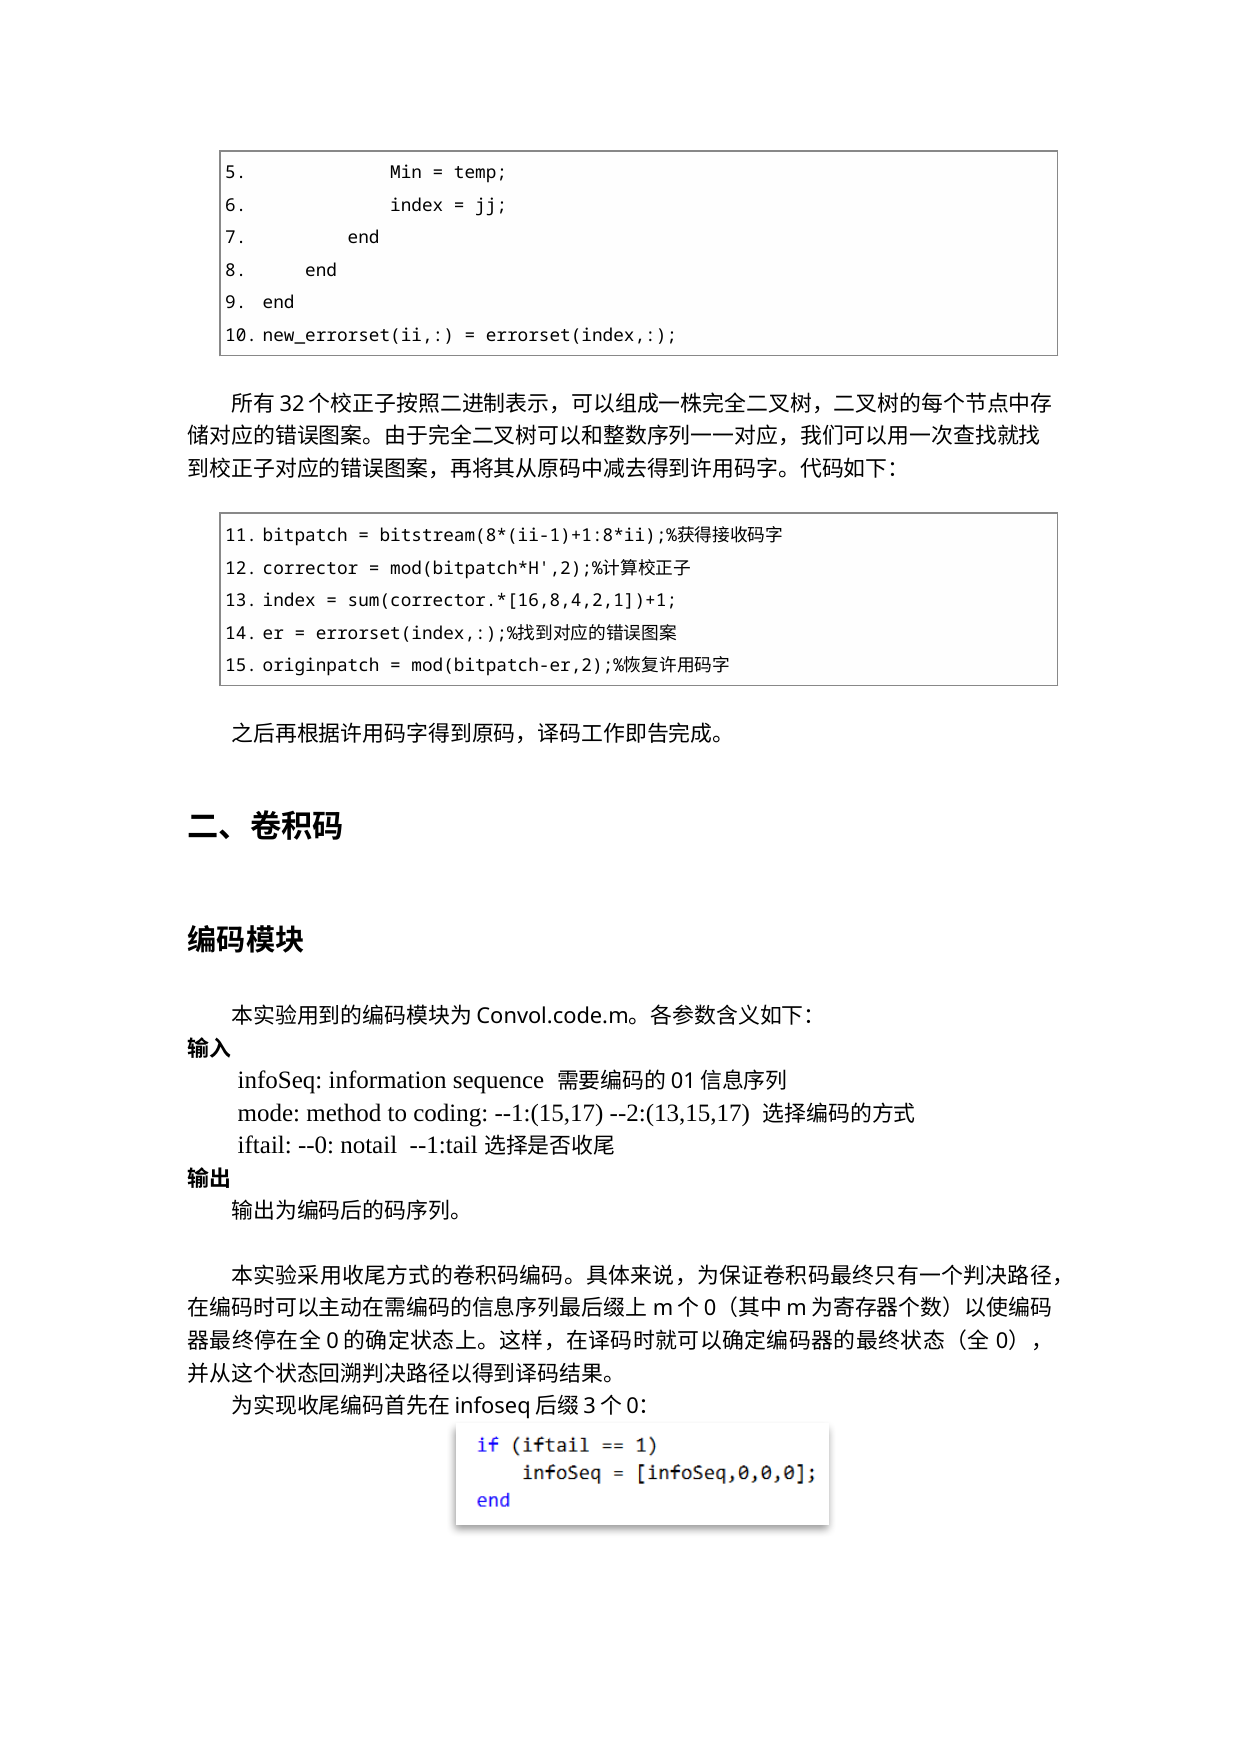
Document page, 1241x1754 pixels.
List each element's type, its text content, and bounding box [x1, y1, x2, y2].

list end [221, 280, 1057, 312]
subtitle 二、卷积码 [187, 791, 1053, 856]
subtitle 编码模块 [187, 906, 1053, 971]
text mode: method to coding: --1:(15,17) --2:(13,15,17) 选择编码的方式 [187, 1095, 1053, 1128]
list corrector = mod(bitpatch*H',2);%计算校正子 [221, 545, 1057, 577]
text 输出为编码后的码序列。 [187, 1193, 1053, 1225]
list index = jj; [221, 182, 1057, 215]
text 本实验用到的编码模块为Convol.code.m。各参数含义如下： [187, 998, 1053, 1030]
list bitpatch = bitstream(8*(ii-1)+1:8*ii);%获得接收码字 [221, 514, 1057, 545]
list originpatch = mod(bitpatch-er,2);%恢复许用码字 [221, 642, 1057, 685]
text 之后再根据许用码字得到原码，译码工作即告完成。 [187, 715, 1053, 748]
text infoSeq: information sequence 需要编码的01信息序列 [187, 1063, 1053, 1095]
picture [456, 1423, 829, 1525]
list new_errorset(ii,:) = errorset(index,:); [221, 312, 1057, 355]
list Min = temp; [221, 152, 1057, 182]
list end [221, 215, 1057, 247]
list end [221, 247, 1057, 280]
list index = sum(corrector.*[16,8,4,2,1])+1; [221, 577, 1057, 610]
text 输出 [187, 1160, 1053, 1193]
text iftail: --0: notail --1:tail 选择是否收尾 [187, 1128, 1053, 1160]
text 本实验采用收尾方式的卷积码编码。具体来说，为保证卷积码最终只有一个判决路径，在编码时可以主动在需编码的信息序列最后缀上m个0（其中m为寄存器个数）以使编码器最终停在全0的确定状态上。这样，在译码时就可以确定编码器的最终状态（全0），并从这个状态回溯判决路径以得到译码结果。 [187, 1258, 1053, 1388]
text 所有32个校正子按照二进制表示，可以组成一株完全二叉树，二叉树的每个节点中存储对应的错误图案。由于完全二叉树可以和整数序列一一对应，我们可以用一次查找就找到校正子对应的错误图案，再将其从原码中减去得到许用码字。代码如下： [187, 386, 1053, 483]
text 为实现收尾编码首先在infoseq后缀3个0： [187, 1388, 1053, 1420]
list er = errorset(index,:);%找到对应的错误图案 [221, 610, 1057, 642]
text 输入 [187, 1030, 1053, 1063]
